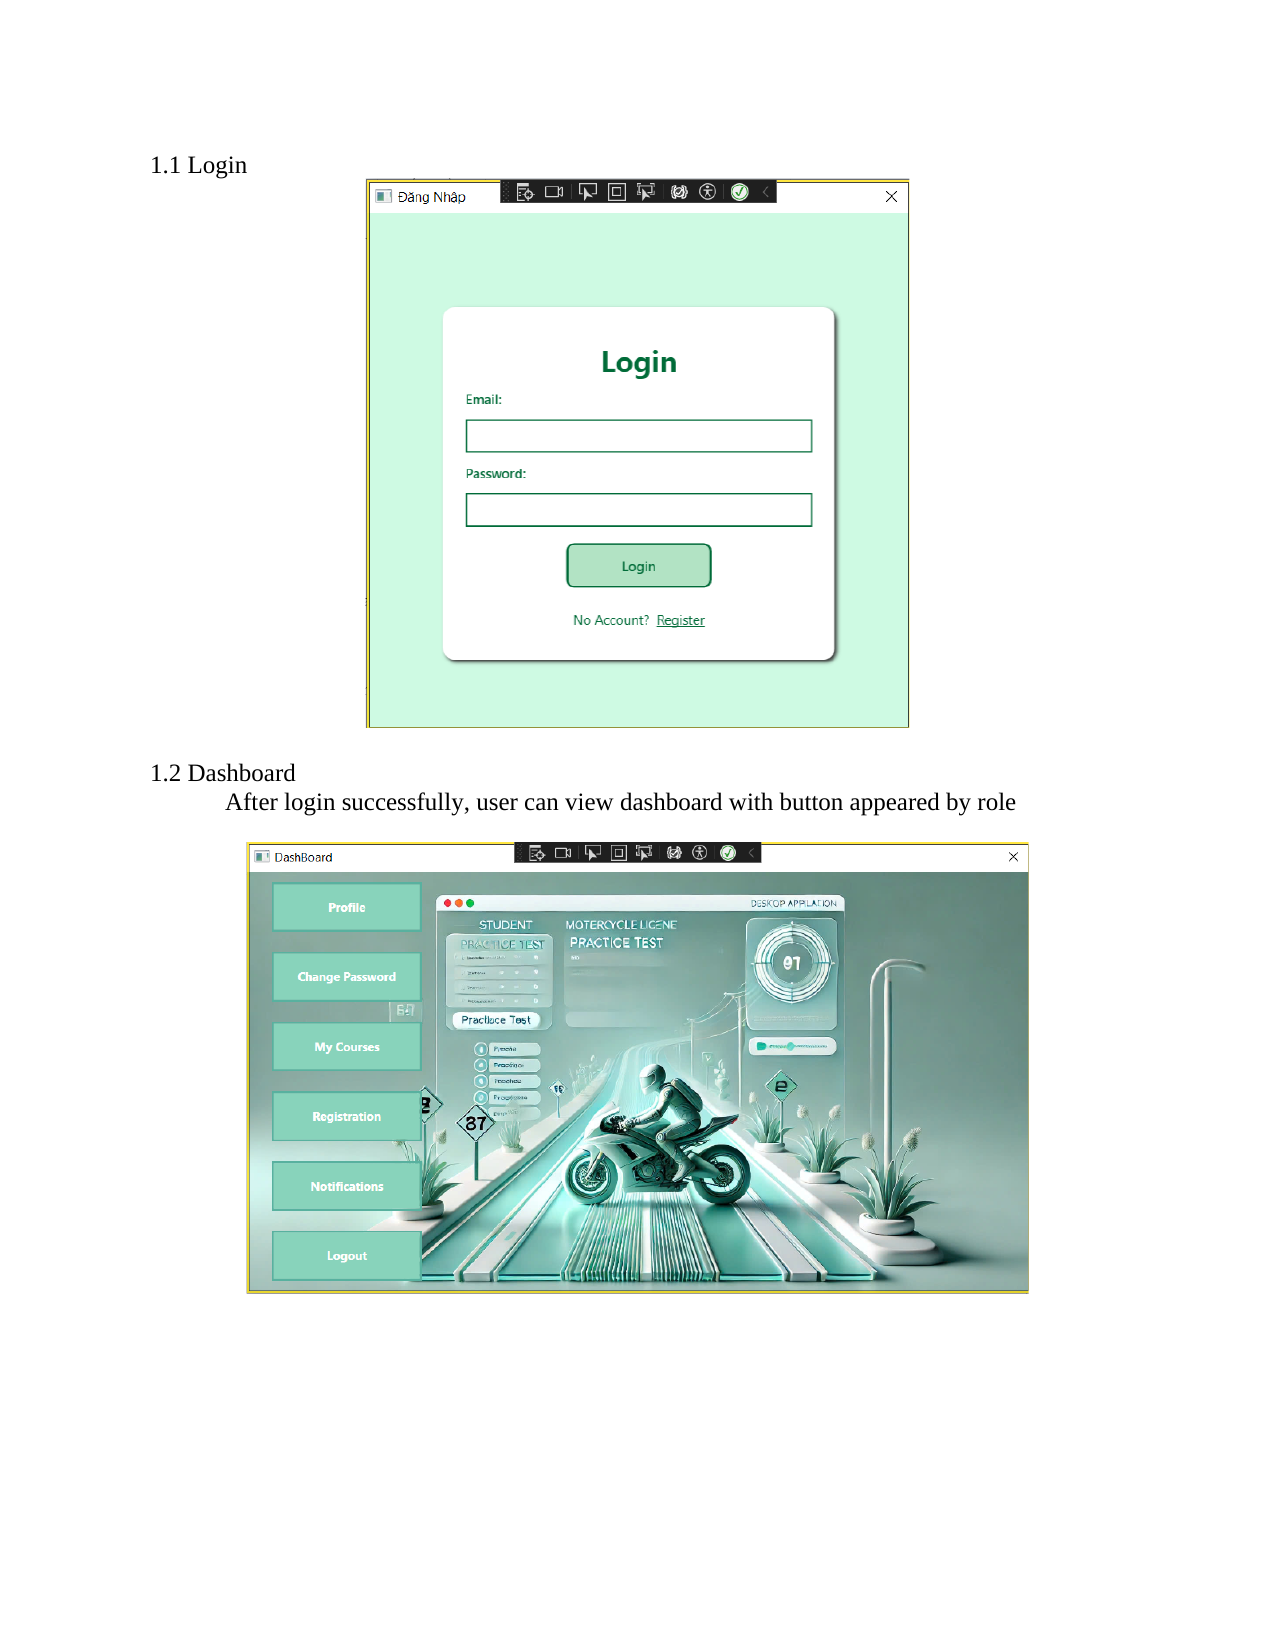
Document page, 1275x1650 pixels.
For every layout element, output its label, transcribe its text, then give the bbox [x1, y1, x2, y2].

subtitle 1.1 Login [150, 150, 1125, 179]
text After login successfully, user can view dashboard with button appeared by role [150, 787, 1125, 816]
subtitle 1.2 Dashboard [150, 758, 1125, 787]
picture [246, 842, 1029, 1294]
picture [365, 178, 910, 728]
